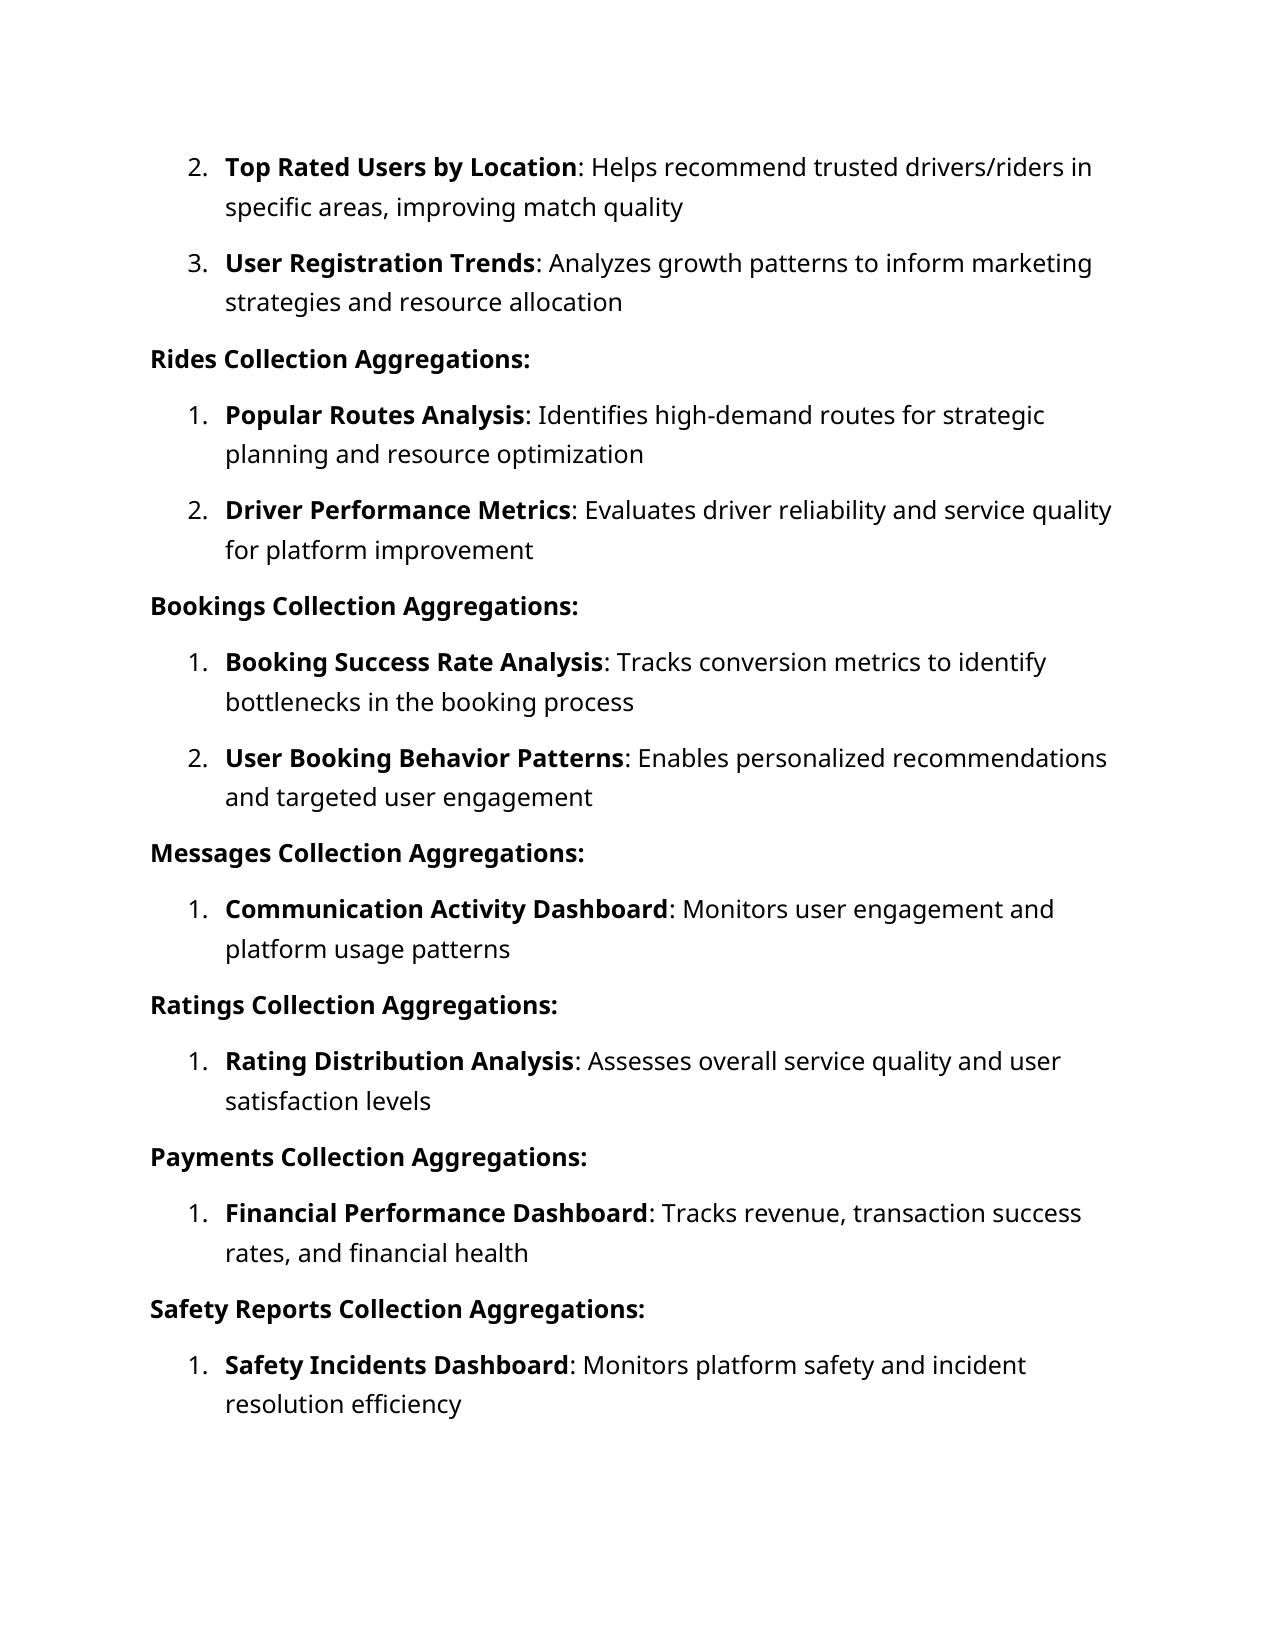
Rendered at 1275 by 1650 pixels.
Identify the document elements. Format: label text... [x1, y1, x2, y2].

list Driver Performance Metrics: Evaluates driver reliability and service quality for platform improvement [187, 493, 1125, 567]
list Communication Activity Dashboard: Monitors user engagement and platform usage patterns [187, 892, 1125, 966]
text Payments Collection Aggregations: [150, 1139, 1125, 1174]
text Messages Collection Aggregations: [150, 836, 1125, 870]
text Bookings Collection Aggregations: [150, 589, 1125, 623]
list User Booking Behavior Patterns: Enables personalized recommendations and targeted user engagement [187, 740, 1125, 814]
list Booking Success Rate Analysis: Tracks conversion metrics to identify bottlenecks in the booking process [187, 645, 1125, 718]
text Rides Collection Aggregations: [150, 341, 1125, 375]
list Top Rated Users by Location: Helps recommend trusted drivers/riders in specific areas, improving match quality [187, 150, 1125, 223]
list Financial Performance Dashboard: Tracks revenue, transaction success rates, and financial health [187, 1196, 1125, 1269]
list Safety Incidents Dashboard: Monitors platform safety and incident resolution efficiency [187, 1347, 1125, 1421]
list User Registration Trends: Analyzes growth patterns to inform marketing strategies and resource allocation [187, 246, 1125, 319]
text Ratings Collection Aggregations: [150, 988, 1125, 1022]
list Rating Distribution Analysis: Assesses overall service quality and user satisfaction levels [187, 1044, 1125, 1117]
text Safety Reports Collection Aggregations: [150, 1291, 1125, 1325]
list Popular Routes Analysis: Identifies high-demand routes for strategic planning and resource optimization [187, 397, 1125, 471]
